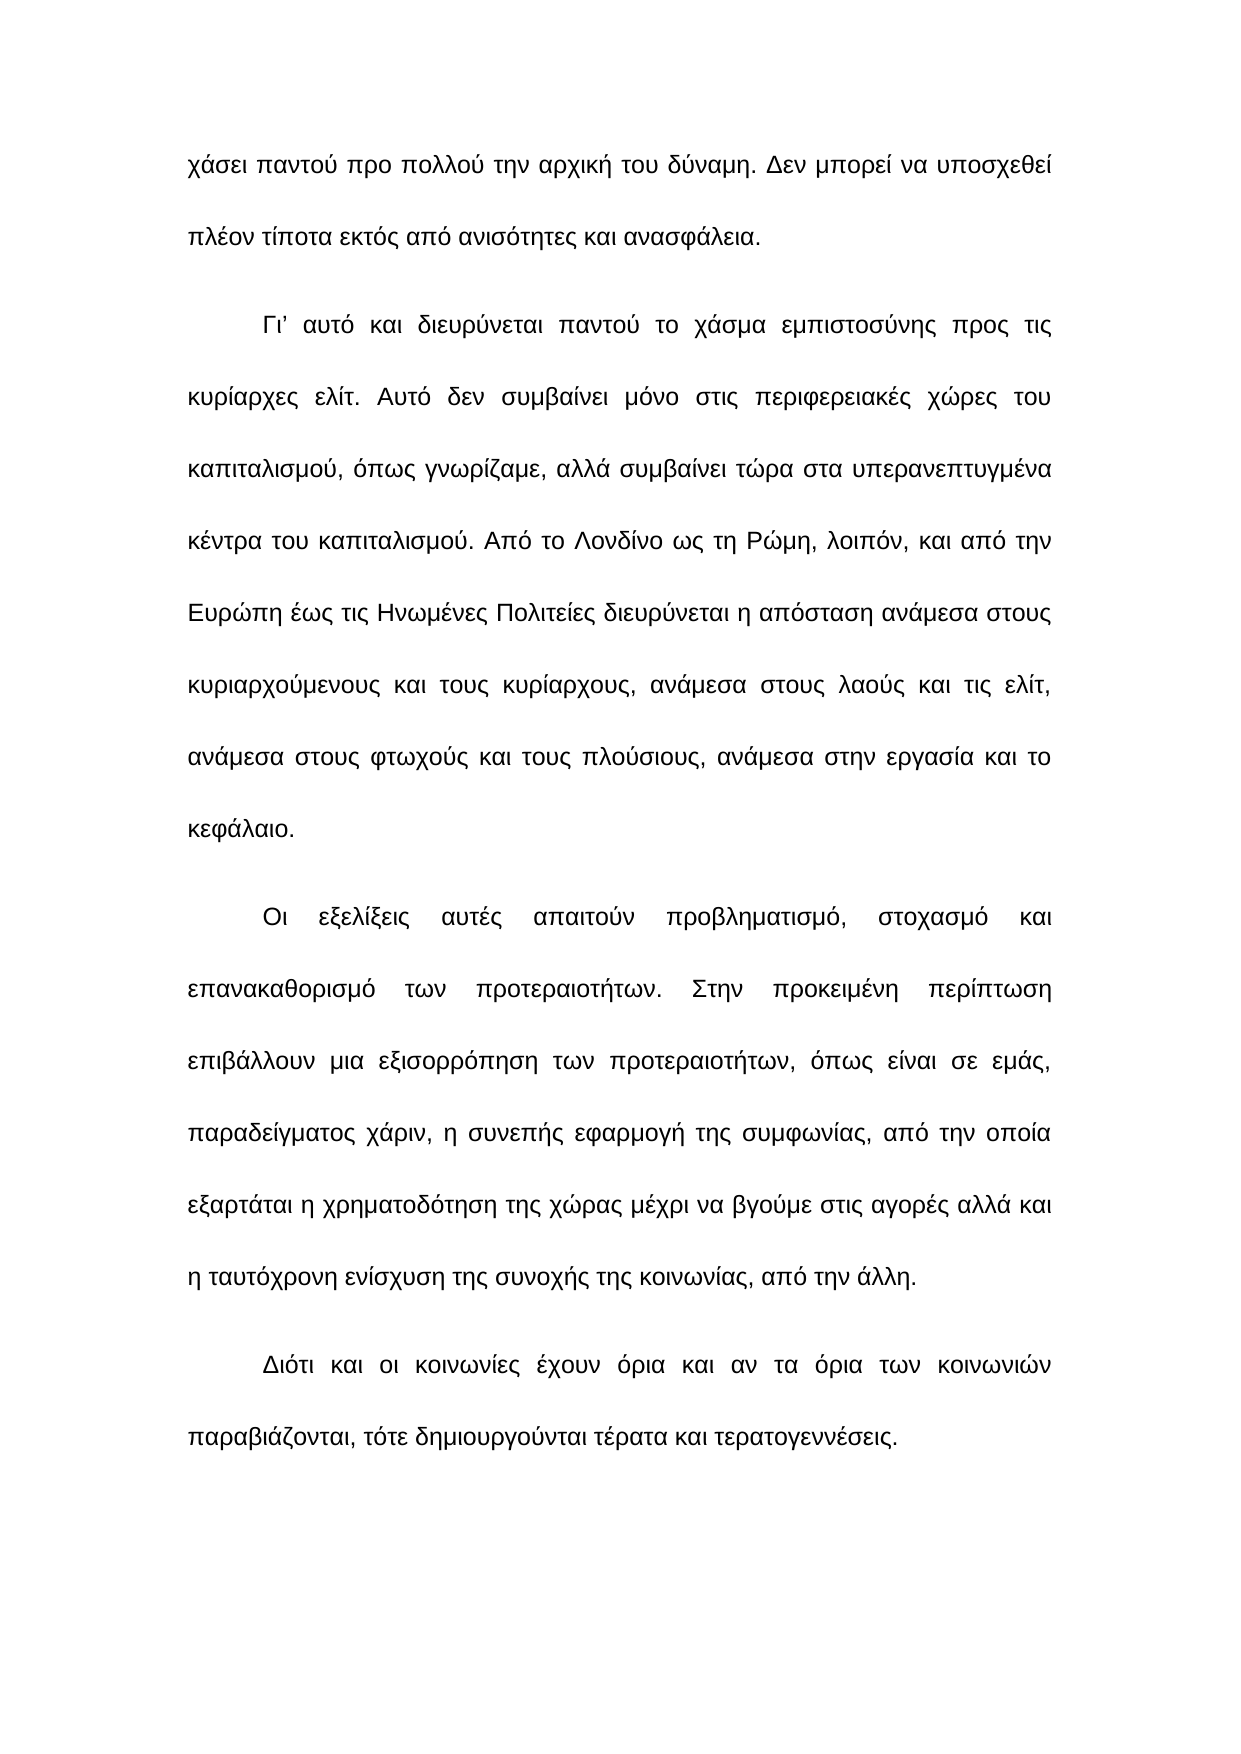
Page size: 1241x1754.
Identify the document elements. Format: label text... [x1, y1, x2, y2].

text Διότι και οι κοινωνίες έχουν όρια και αν τα όρια των κοινωνιών παραβιάζονται, τότε δημιουργούνται τέρατα και τερατογεννέσεις. [187, 1350, 1053, 1451]
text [187, 150, 1053, 251]
text Οι εξελίξεις αυτές απαιτούν προβληματισμό, στοχασμό και επανακαθορισμό των προτεραιοτήτων. Στην προκειμένη περίπτωση επιβάλλουν μια εξισορρόπηση των προτεραιοτήτων, όπως είναι σε εμάς, παραδείγματος χάριν, η συνεπής εφαρμογή της συμφωνίας, από την οποία εξαρτάται η χρηματοδότηση της χώρας μέχρι να βγούμε στις αγορές αλλά και η ταυτόχρονη ενίσχυση της συνοχής της κοινωνίας, από την άλλη. [187, 902, 1053, 1290]
text Γι’ αυτό και διευρύνεται παντού το χάσμα εμπιστοσύνης προς τις κυρίαρχες ελίτ. Αυτό δεν συμβαίνει μόνο στις περιφερειακές χώρες του καπιταλισμού, όπως γνωρίζαμε, αλλά συμβαίνει τώρα στα υπερανεπτυγμένα κέντρα του καπιταλισμού. Από το Λονδίνο ως τη Ρώμη, λοιπόν, και από την Ευρώπη έως τις Ηνωμένες Πολιτείες διευρύνεται η απόσταση ανάμεσα στους κυριαρχούμενους και τους κυρίαρχους, ανάμεσα στους λαούς και τις ελίτ, ανάμεσα στους φτωχούς και τους πλούσιους, ανάμεσα στην εργασία και το κεφάλαιο. [187, 310, 1053, 842]
